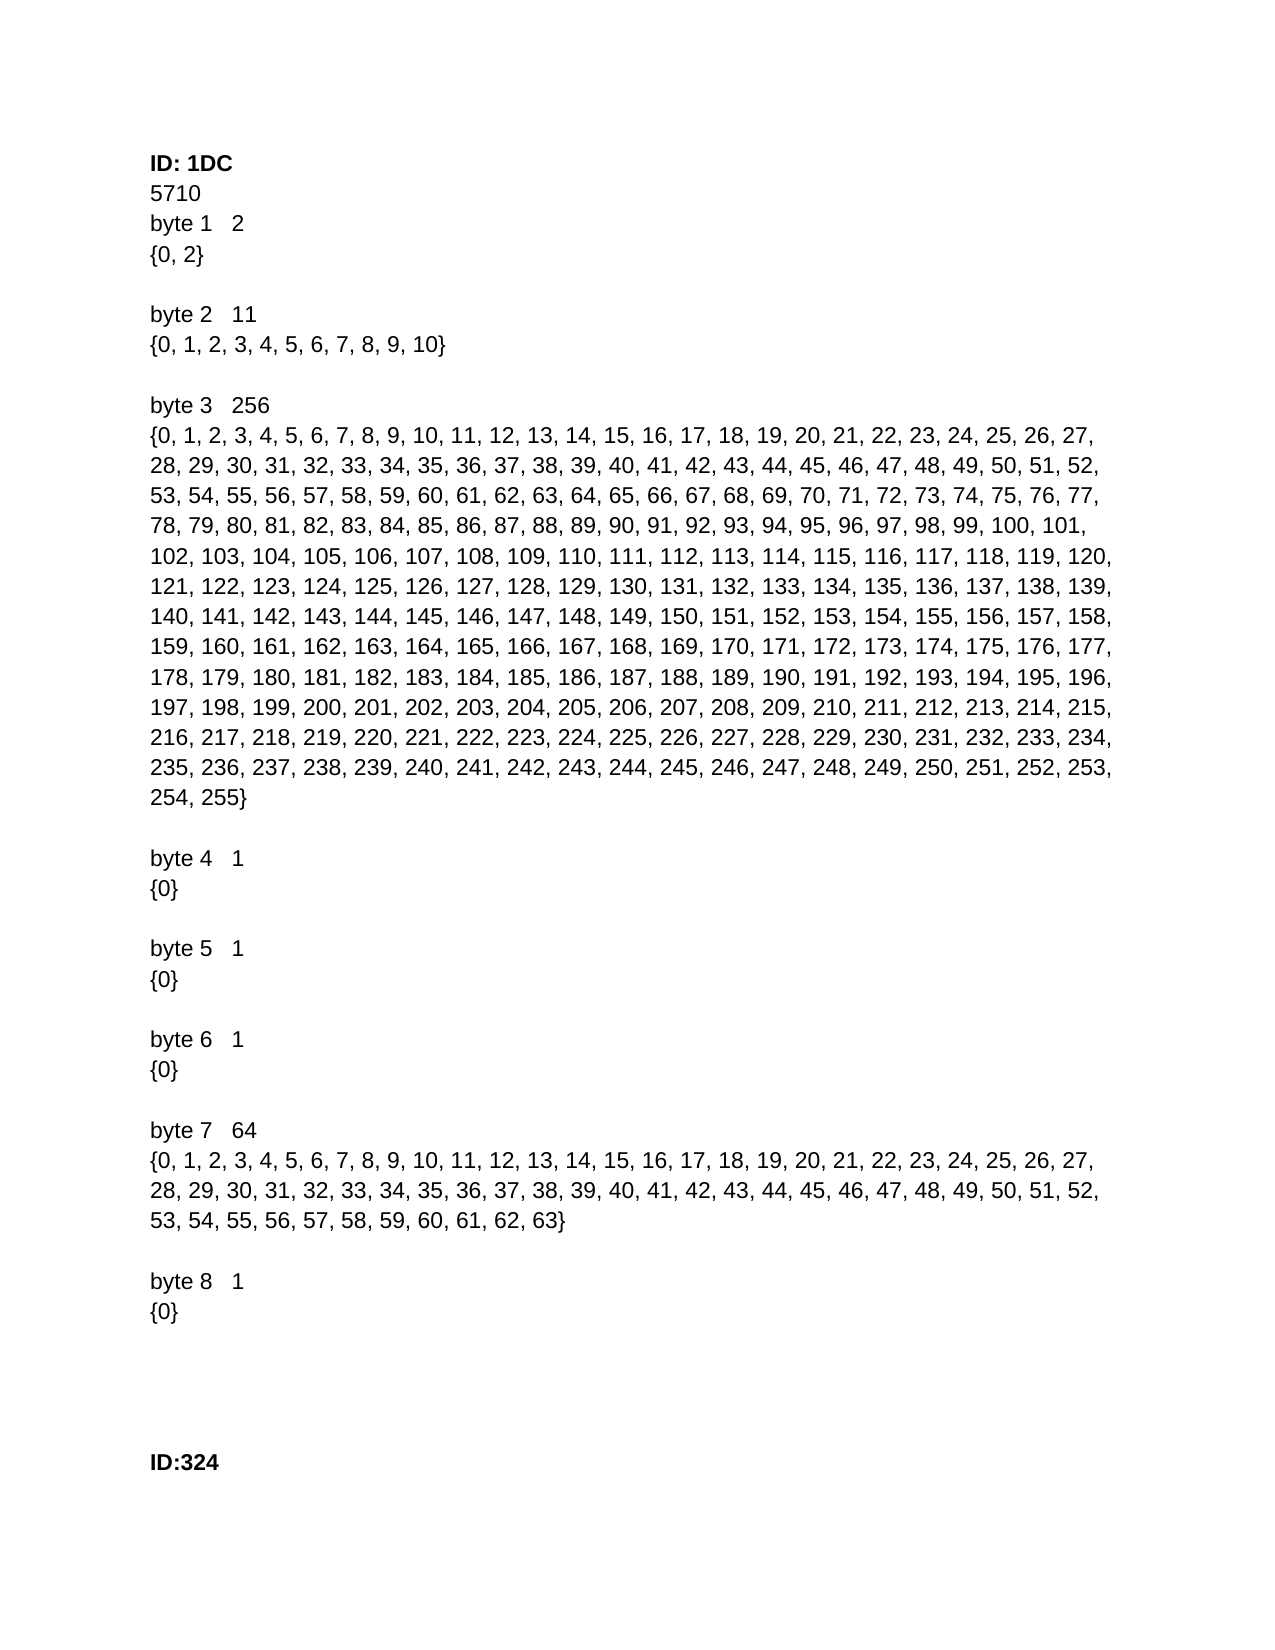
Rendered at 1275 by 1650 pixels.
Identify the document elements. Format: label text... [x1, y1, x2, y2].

text {0, 1, 2, 3, 4, 5, 6, 7, 8, 9, 10, 11, 12, 13, 14, 15, 16, 17, 18, 19, 20, 21, 22, 23, 24, 25, 26, 27, 28, 29, 30, 31, 32, 33, 34, 35, 36, 37, 38, 39, 40, 41, 42, 43, 44, 45, 46, 47, 48, 49, 50, 51, 52, 53, 54, 55, 56, 57, 58, 59, 60, 61, 62, 63, 64, 65, 66, 67, 68, 69, 70, 71, 72, 73, 74, 75, 76, 77, 78, 79, 80, 81, 82, 83, 84, 85, 86, 87, 88, 89, 90, 91, 92, 93, 94, 95, 96, 97, 98, 99, 100, 101, 102, 103, 104, 105, 106, 107, 108, 109, 110, 111, 112, 113, 114, 115, 116, 117, 118, 119, 120, 121, 122, 123, 124, 125, 126, 127, 128, 129, 130, 131, 132, 133, 134, 135, 136, 137, 138, 139, 140, 141, 142, 143, 144, 145, 146, 147, 148, 149, 150, 151, 152, 153, 154, 155, 156, 157, 158, 159, 160, 161, 162, 163, 164, 165, 166, 167, 168, 169, 170, 171, 172, 173, 174, 175, 176, 177, 178, 179, 180, 181, 182, 183, 184, 185, 186, 187, 188, 189, 190, 191, 192, 193, 194, 195, 196, 197, 198, 199, 200, 201, 202, 203, 204, 205, 206, 207, 208, 209, 210, 211, 212, 213, 214, 215, 216, 217, 218, 219, 220, 221, 222, 223, 224, 225, 226, 227, 228, 229, 230, 231, 232, 233, 234, 235, 236, 237, 238, 239, 240, 241, 242, 243, 244, 245, 246, 247, 248, 249, 250, 251, 252, 253, 254, 255} [150, 422, 1125, 811]
text {0, 1, 2, 3, 4, 5, 6, 7, 8, 9, 10, 11, 12, 13, 14, 15, 16, 17, 18, 19, 20, 21, 22, 23, 24, 25, 26, 27, 28, 29, 30, 31, 32, 33, 34, 35, 36, 37, 38, 39, 40, 41, 42, 43, 44, 45, 46, 47, 48, 49, 50, 51, 52, 53, 54, 55, 56, 57, 58, 59, 60, 61, 62, 63} [150, 1147, 1125, 1234]
text 5710 [150, 180, 1125, 207]
text byte 6 1 [150, 1026, 1125, 1052]
text ID: 1DC [150, 150, 1125, 176]
text {0} [150, 1056, 1125, 1083]
text byte 7 64 [150, 1117, 1125, 1143]
text byte 5 1 [150, 935, 1125, 962]
text byte 2 11 [150, 301, 1125, 327]
text byte 3 256 [150, 392, 1125, 418]
text {0} [150, 1298, 1125, 1324]
text {0} [150, 966, 1125, 992]
text ID:324 [150, 1449, 1125, 1475]
text byte 8 1 [150, 1268, 1125, 1294]
text {0, 2} [150, 241, 1125, 267]
text byte 1 2 [150, 210, 1125, 237]
text byte 4 1 [150, 845, 1125, 871]
text {0} [150, 875, 1125, 901]
text {0, 1, 2, 3, 4, 5, 6, 7, 8, 9, 10} [150, 331, 1125, 358]
